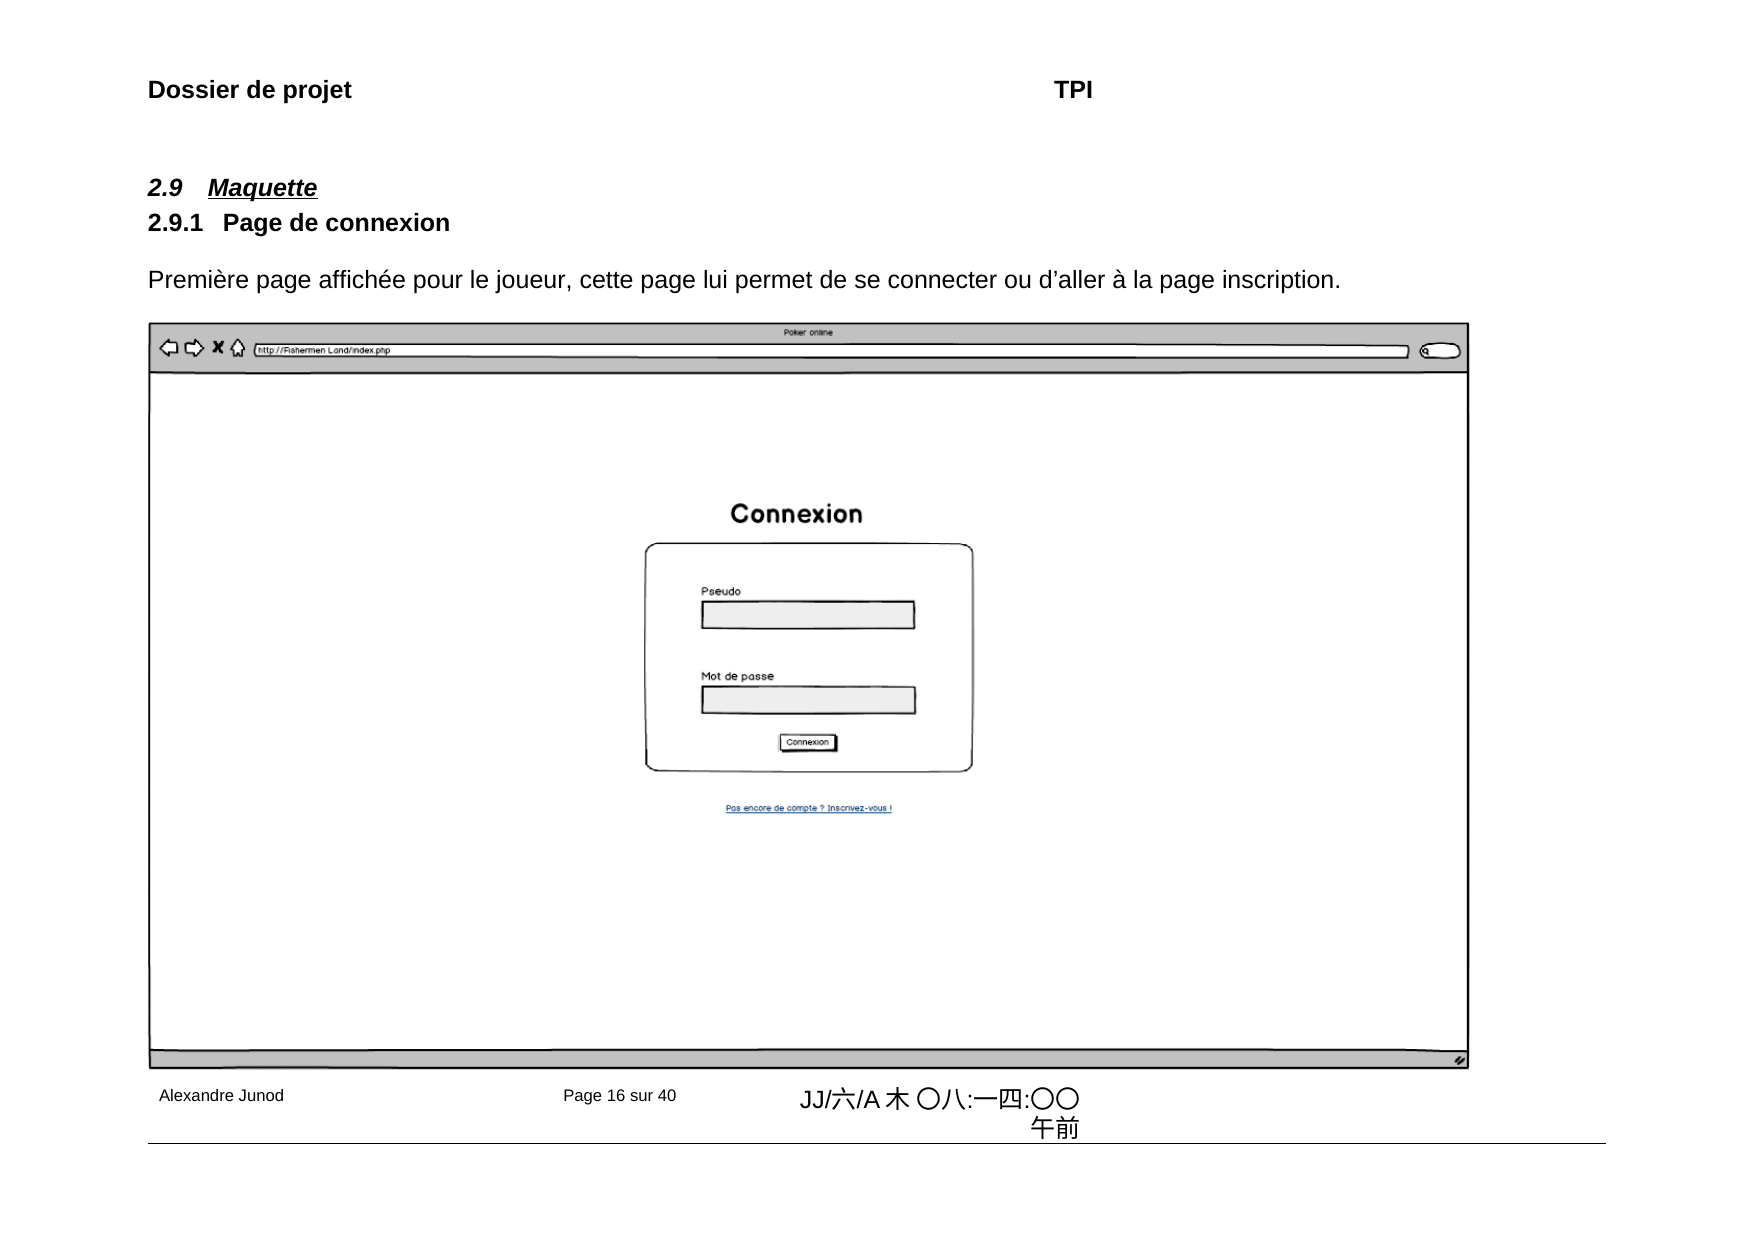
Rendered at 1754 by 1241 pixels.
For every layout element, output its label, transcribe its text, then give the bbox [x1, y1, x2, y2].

text Première page affichée pour le joueur, cette page lui permet de se connecter ou d’aller à la page inscription. [148, 265, 1606, 294]
picture [147, 322, 1470, 1070]
subtitle Page de connexion [148, 208, 1606, 236]
subtitle Maquette [148, 173, 1606, 201]
